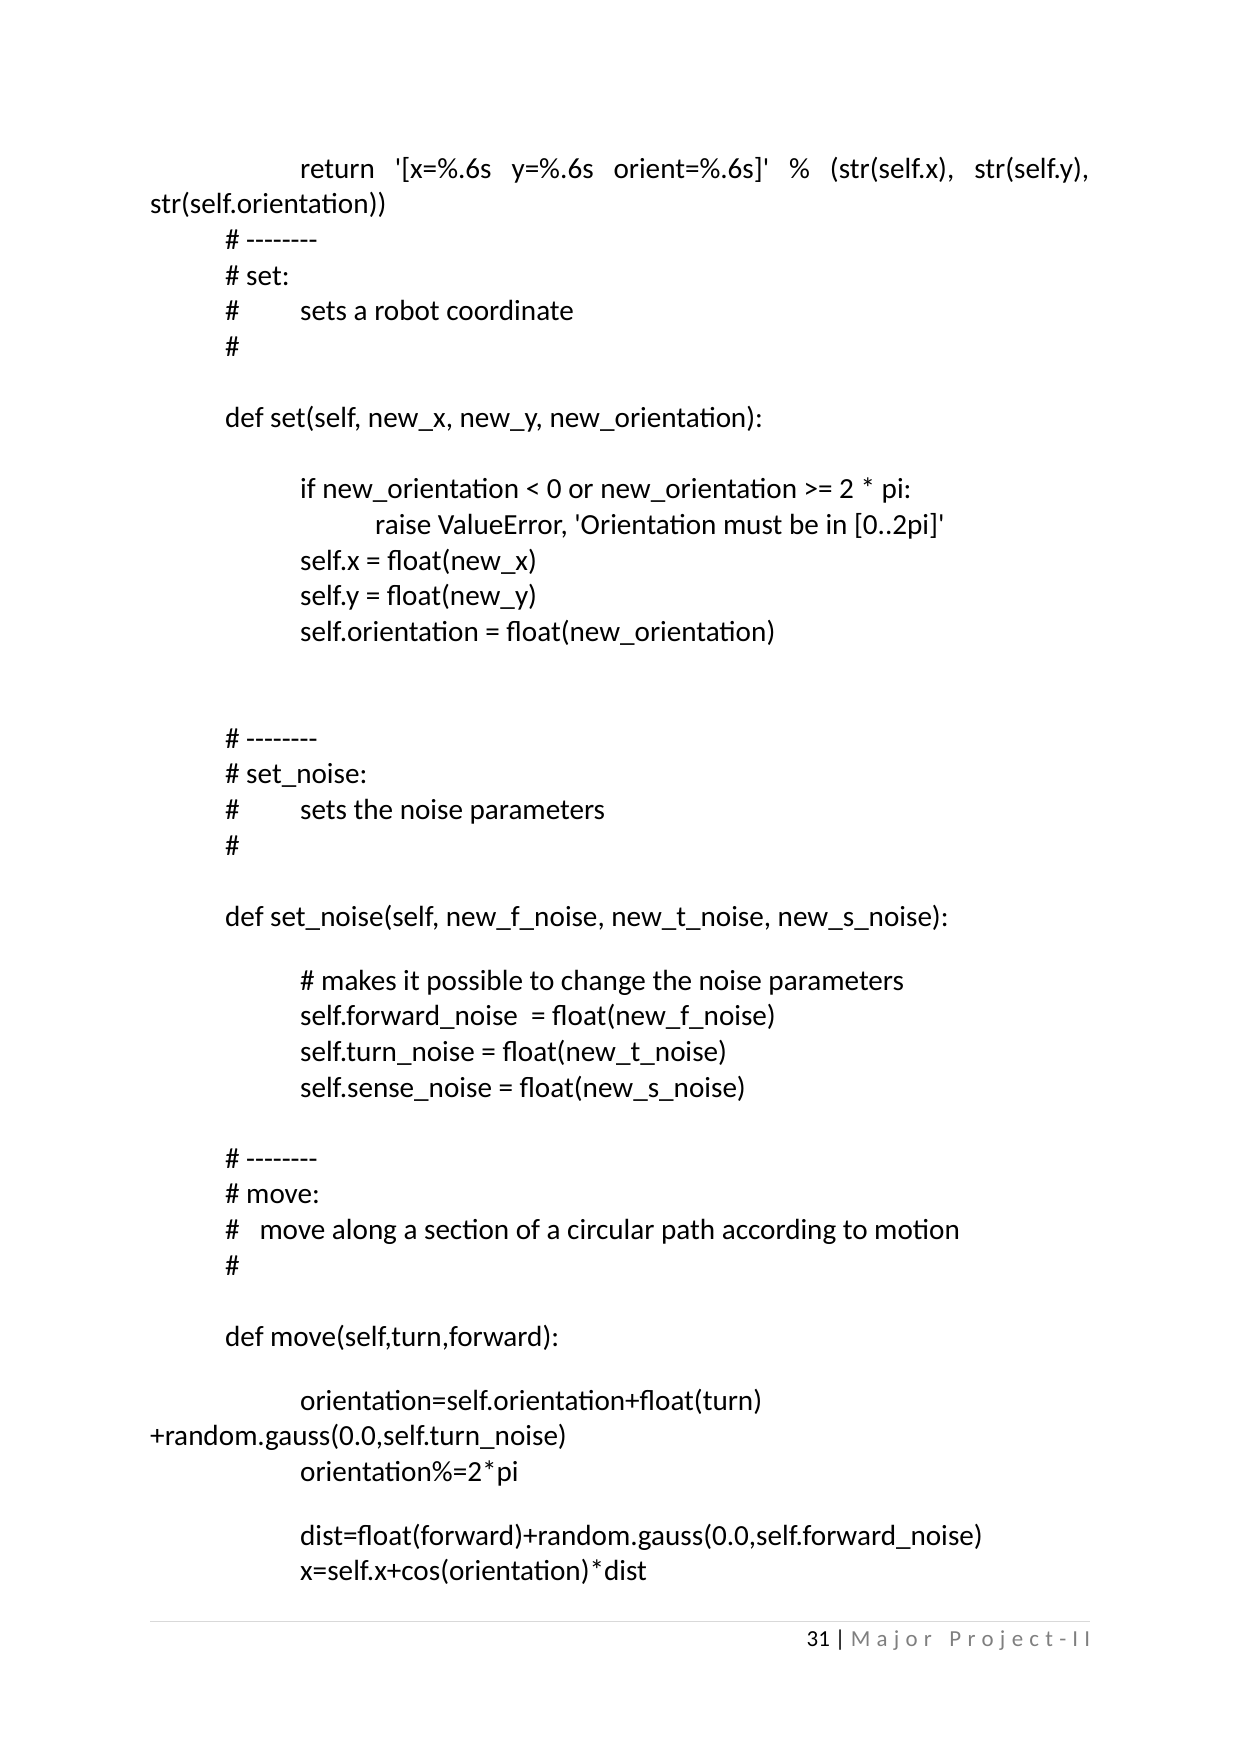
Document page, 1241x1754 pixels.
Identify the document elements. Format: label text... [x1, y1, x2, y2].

text orientation=self.orientation+float(turn)+random.gauss(0.0,self.turn_noise) [150, 1382, 1090, 1453]
text def set_noise(self, new_f_noise, new_t_noise, new_s_noise): [150, 898, 1090, 934]
text # move: [150, 1176, 1090, 1211]
text self.x = float(new_x) [150, 542, 1090, 577]
text self.turn_noise = float(new_t_noise) [150, 1033, 1090, 1069]
text x=self.x+cos(orientation)*dist [150, 1552, 1090, 1588]
text return '[x=%.6s y=%.6s orient=%.6s]' % (str(self.x), str(self.y), str(self.orientation)) [150, 150, 1090, 221]
text self.sense_noise = float(new_s_noise) [150, 1069, 1090, 1104]
text # [150, 1247, 1090, 1282]
text if new_orientation < 0 or new_orientation >= 2 * pi: [150, 471, 1090, 506]
text # -------- [150, 221, 1090, 257]
text # move along a section of a circular path according to motion [150, 1211, 1090, 1247]
text self.y = float(new_y) [150, 577, 1090, 613]
text orientation%=2*pi [150, 1453, 1090, 1488]
text # sets a robot coordinate [150, 292, 1090, 328]
text self.orientation = float(new_orientation) [150, 613, 1090, 649]
text # -------- [150, 1140, 1090, 1176]
text # makes it possible to change the noise parameters [150, 962, 1090, 997]
text # [150, 328, 1090, 364]
text # set_noise: [150, 756, 1090, 791]
text raise ValueError, 'Orientation must be in [0..2pi]' [150, 506, 1090, 542]
text # set: [150, 257, 1090, 292]
text def move(self,turn,forward): [150, 1318, 1090, 1354]
text # [150, 827, 1090, 862]
text # -------- [150, 720, 1090, 756]
text dist=float(forward)+random.gauss(0.0,self.forward_noise) [150, 1517, 1090, 1552]
text # sets the noise parameters [150, 791, 1090, 827]
text def set(self, new_x, new_y, new_orientation): [150, 399, 1090, 435]
text self.forward_noise = float(new_f_noise) [150, 997, 1090, 1033]
